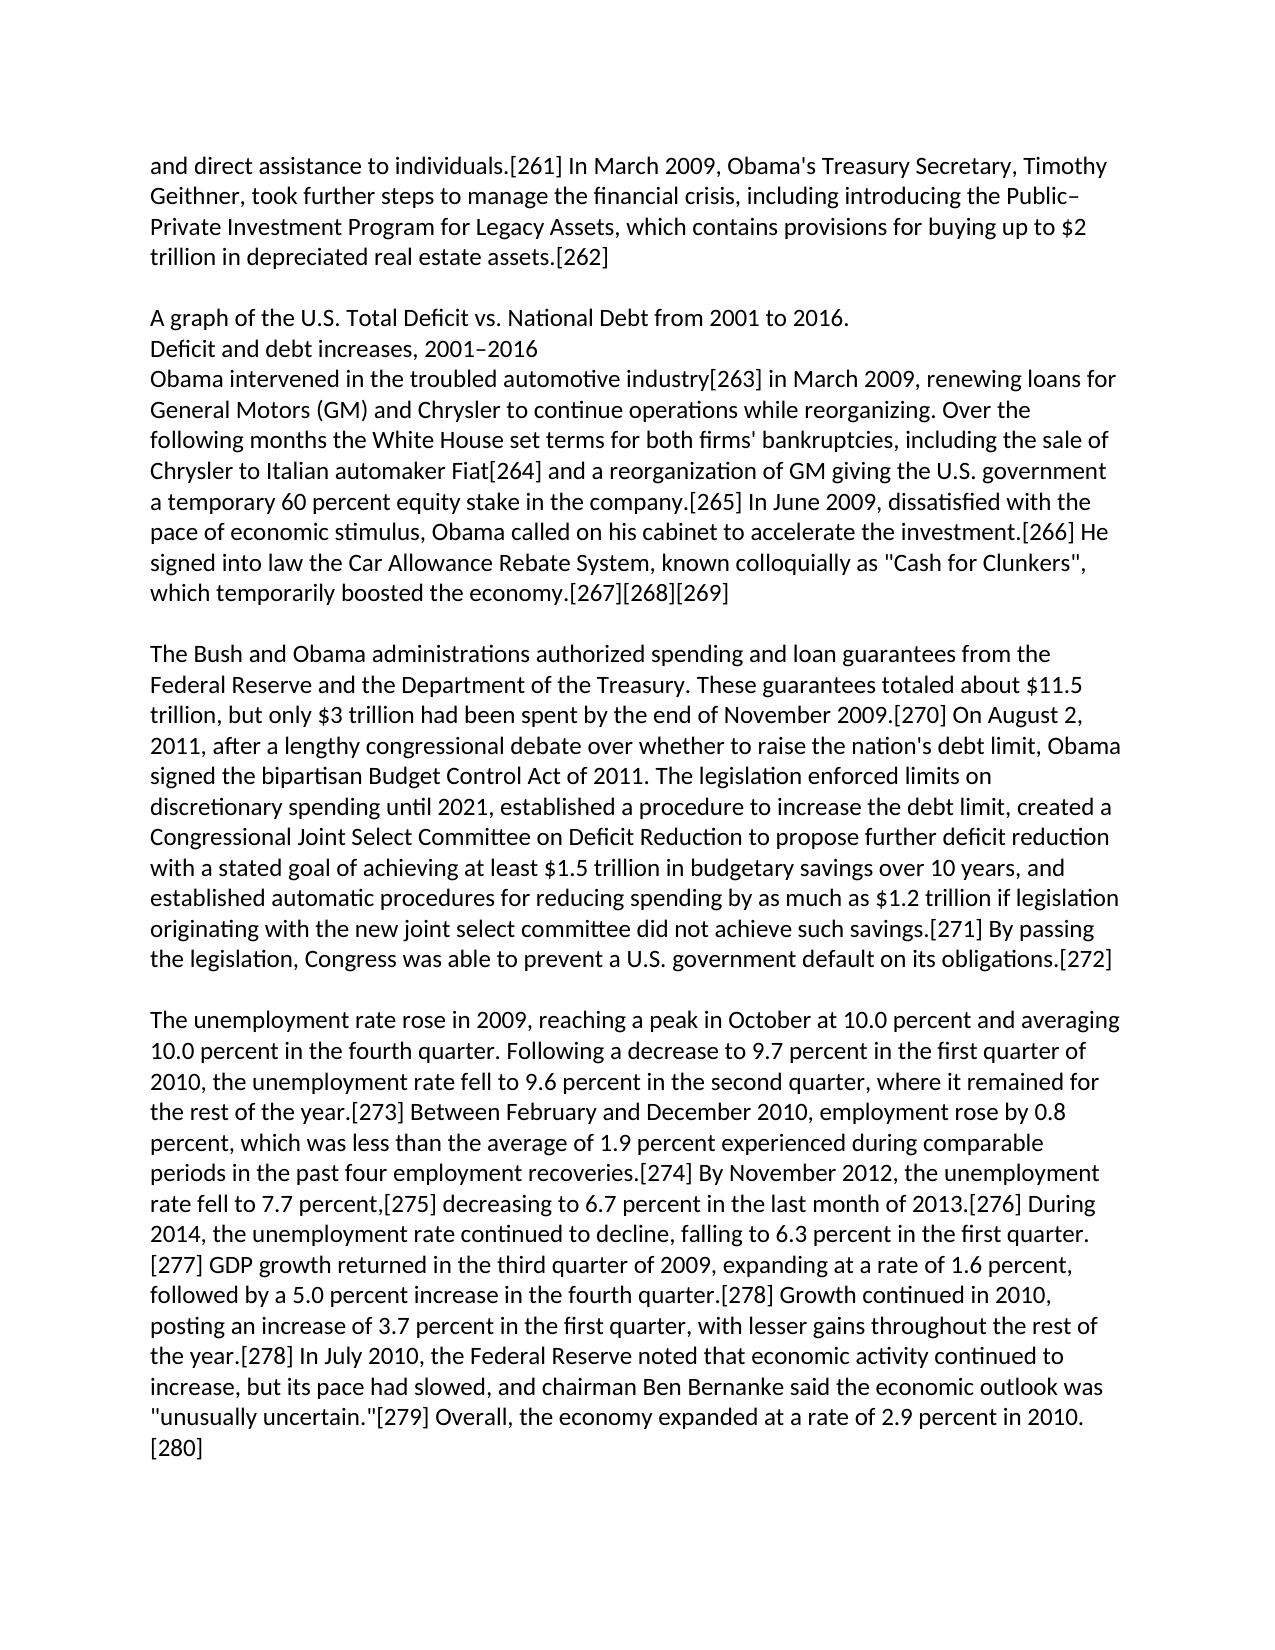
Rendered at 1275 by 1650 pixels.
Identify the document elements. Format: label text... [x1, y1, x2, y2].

text Deficit and debt increases, 2001–2016 [150, 333, 1125, 364]
text The Bush and Obama administrations authorized spending and loan guarantees from the Federal Reserve and the Department of the Treasury. These guarantees totaled about $11.5 trillion, but only $3 trillion had been spent by the end of November 2009.[270] On August 2, 2011, after a lengthy congressional debate over whether to raise the nation's debt limit, Obama signed the bipartisan Budget Control Act of 2011. The legislation enforced limits on discretionary spending until 2021, established a procedure to increase the debt limit, created a Congressional Joint Select Committee on Deficit Reduction to propose further deficit reduction with a stated goal of achieving at least $1.5 trillion in budgetary savings over 10 years, and established automatic procedures for reducing spending by as much as $1.2 trillion if legislation originating with the new joint select committee did not achieve such savings.[271] By passing the legislation, Congress was able to prevent a U.S. government default on its obligations.[272] [150, 638, 1125, 974]
text The unemployment rate rose in 2009, reaching a peak in October at 10.0 percent and averaging 10.0 percent in the fourth quarter. Following a decrease to 9.7 percent in the first quarter of 2010, the unemployment rate fell to 9.6 percent in the second quarter, where it remained for the rest of the year.[273] Between February and December 2010, employment rose by 0.8 percent, which was less than the average of 1.9 percent experienced during comparable periods in the past four employment recoveries.[274] By November 2012, the unemployment rate fell to 7.7 percent,[275] decreasing to 6.7 percent in the last month of 2013.[276] During 2014, the unemployment rate continued to decline, falling to 6.3 percent in the first quarter.[277] GDP growth returned in the third quarter of 2009, expanding at a rate of 1.6 percent, followed by a 5.0 percent increase in the fourth quarter.[278] Growth continued in 2010, posting an increase of 3.7 percent in the first quarter, with lesser gains throughout the rest of the year.[278] In July 2010, the Federal Reserve noted that economic activity continued to increase, but its pace had slowed, and chairman Ben Bernanke said the economic outlook was "unusually uncertain."[279] Overall, the economy expanded at a rate of 2.9 percent in 2010.[280] [150, 1004, 1125, 1462]
text Obama intervened in the troubled automotive industry[263] in March 2009, renewing loans for General Motors (GM) and Chrysler to continue operations while reorganizing. Over the following months the White House set terms for both firms' bankruptcies, including the sale of Chrysler to Italian automaker Fiat[264] and a reorganization of GM giving the U.S. government a temporary 60 percent equity stake in the company.[265] In June 2009, dissatisfied with the pace of economic stimulus, Obama called on his cabinet to accelerate the investment.[266] He signed into law the Car Allowance Rebate System, known colloquially as "Cash for Clunkers", which temporarily boosted the economy.[267][268][269] [150, 364, 1125, 608]
text A graph of the U.S. Total Deficit vs. National Debt from 2001 to 2016. [150, 303, 1125, 333]
